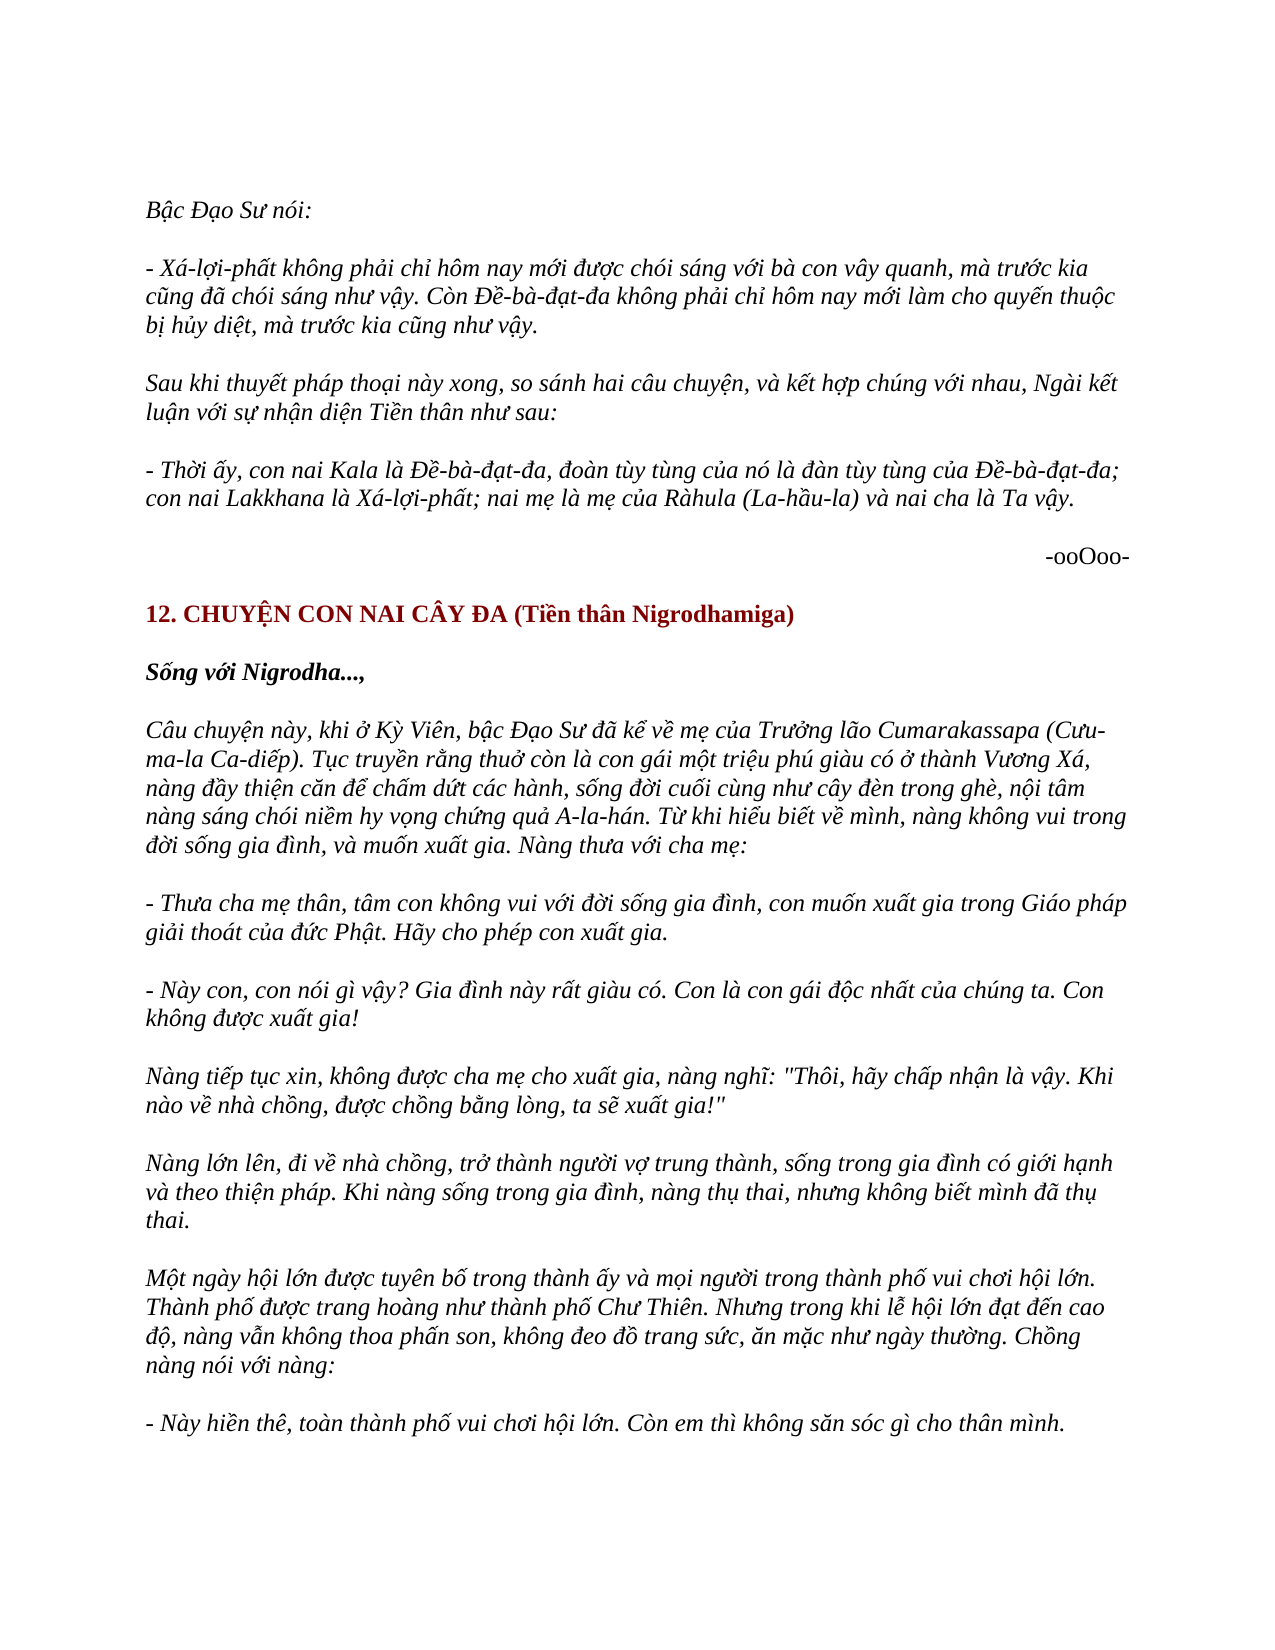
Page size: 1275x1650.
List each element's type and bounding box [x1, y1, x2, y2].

table_header [130, 150, 1145, 1481]
